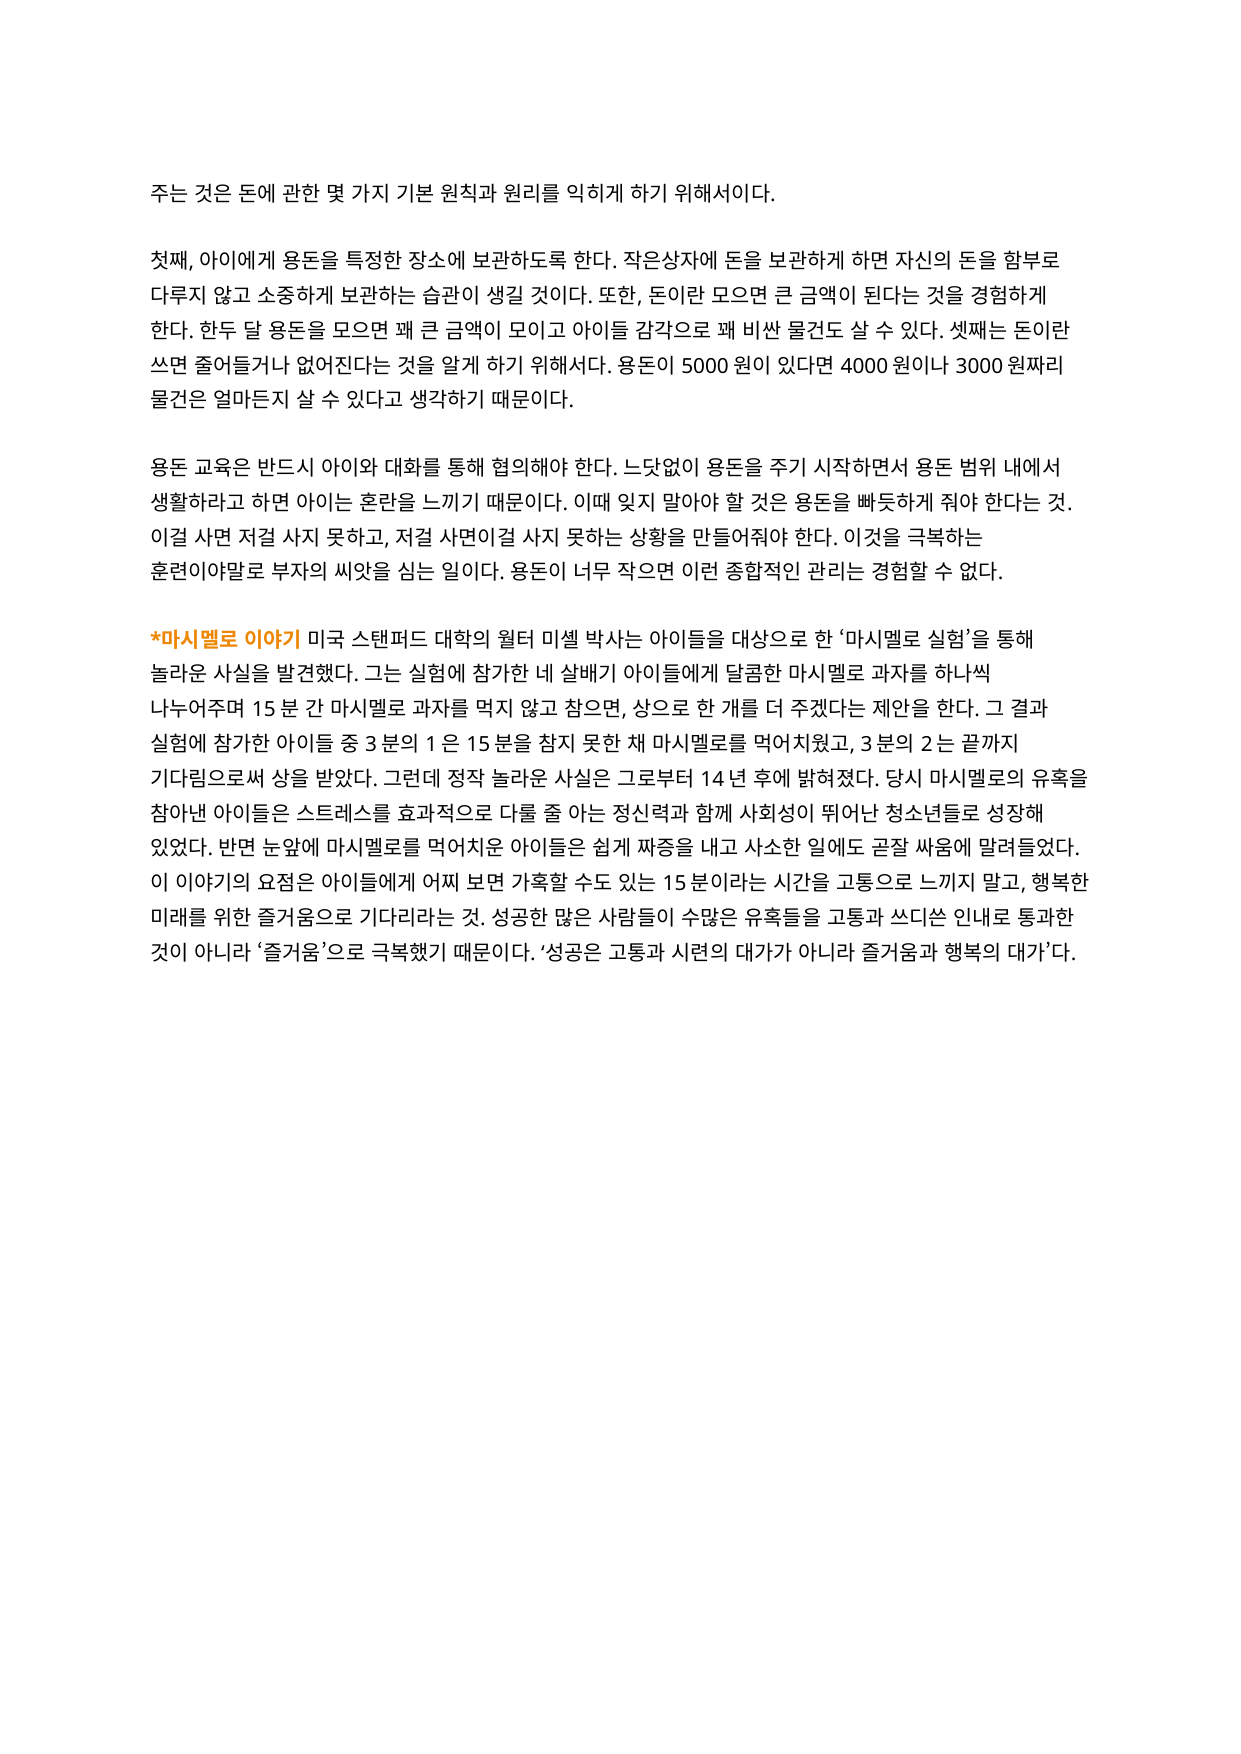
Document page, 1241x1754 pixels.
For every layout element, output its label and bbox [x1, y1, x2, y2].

text [150, 177, 1090, 966]
